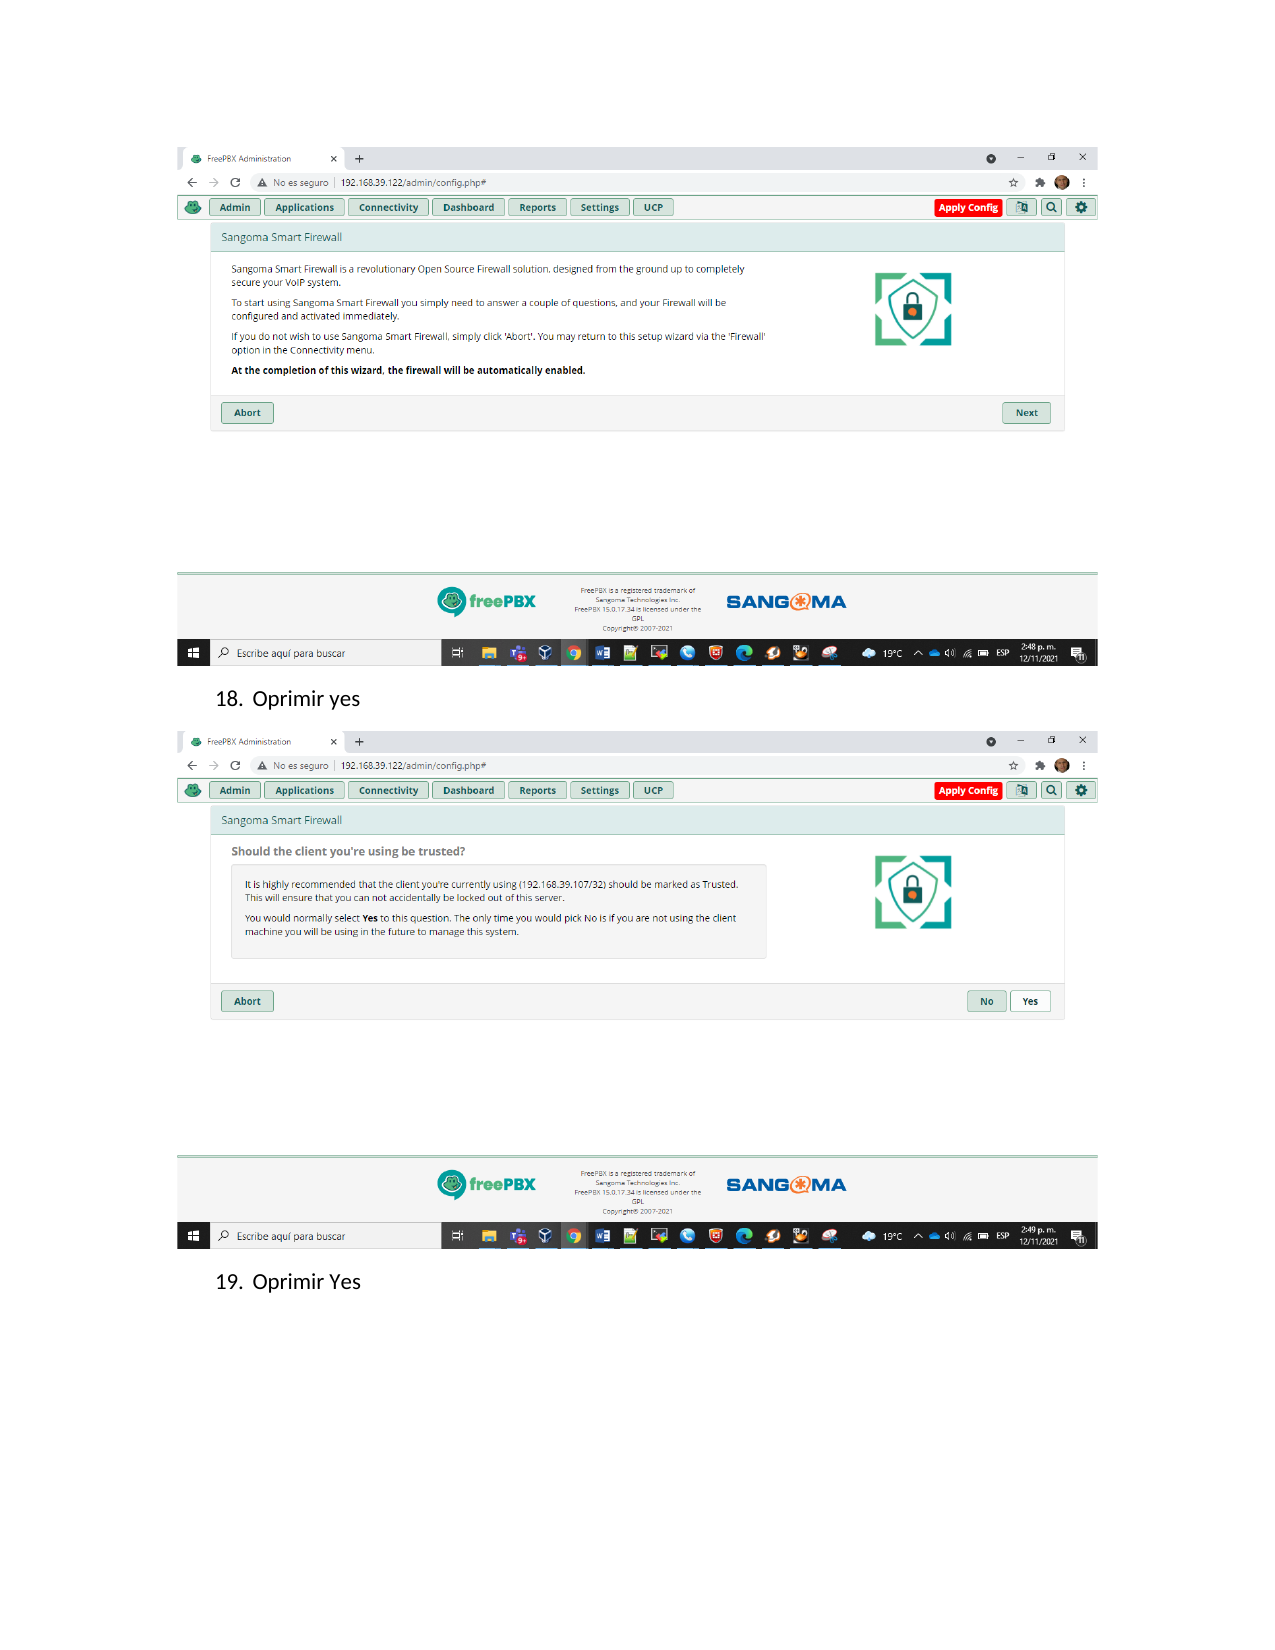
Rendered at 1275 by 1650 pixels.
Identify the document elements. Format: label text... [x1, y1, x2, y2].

list Oprimir Yes [215, 1267, 1098, 1295]
list Oprimir yes [215, 684, 1098, 712]
picture [177, 147, 1098, 666]
picture [177, 731, 1098, 1249]
